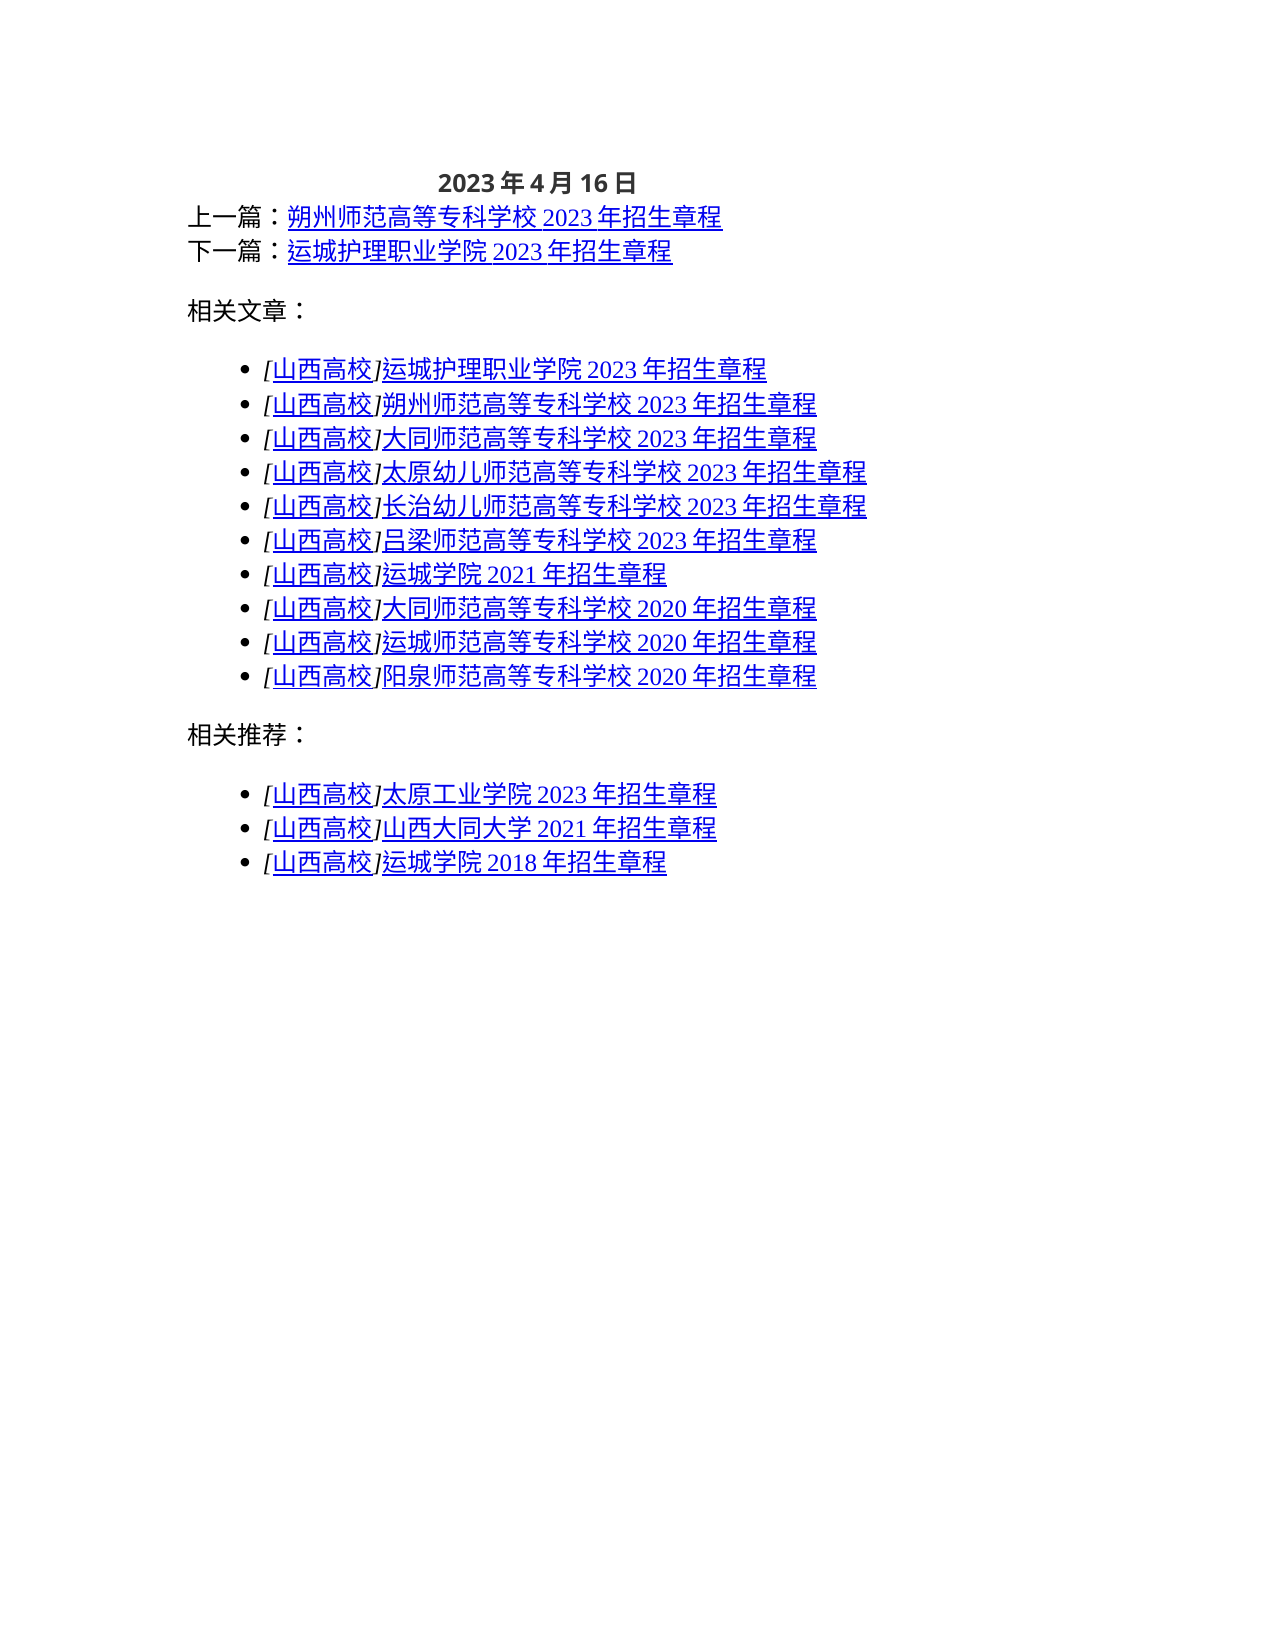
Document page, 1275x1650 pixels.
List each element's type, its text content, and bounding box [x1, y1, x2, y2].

list [山西高校]大同师范高等专科学校2023年招生章程 [241, 420, 1087, 454]
list [山西高校]运城护理职业学院2023年招生章程 [241, 352, 1087, 386]
list [山西高校]长治幼儿师范高等专科学校2023年招生章程 [241, 488, 1087, 522]
list [山西高校]山西大同大学2021年招生章程 [241, 811, 1087, 845]
list [山西高校]大同师范高等专科学校2020年招生章程 [241, 591, 1087, 625]
list [山西高校]运城学院2021年招生章程 [241, 557, 1087, 591]
list [山西高校]运城学院2018年招生章程 [241, 845, 1087, 879]
list [山西高校]吕梁师范高等专科学校2023年招生章程 [241, 522, 1087, 557]
list [山西高校]太原幼儿师范高等专科学校2023年招生章程 [241, 454, 1087, 488]
text 相关文章： [187, 293, 1087, 327]
list [山西高校]阳泉师范高等专科学校2020年招生章程 [241, 659, 1087, 693]
list [山西高校]运城师范高等专科学校2020年招生章程 [241, 625, 1087, 659]
text 2023年4月16日 [187, 150, 1087, 200]
list [山西高校]太原工业学院2023年招生章程 [241, 777, 1087, 811]
text 上一篇：朔州师范高等专科学校2023年招生章程 下一篇：运城护理职业学院2023年招生章程 [187, 200, 1087, 268]
list [山西高校]朔州师范高等专科学校2023年招生章程 [241, 386, 1087, 420]
text 相关推荐： [187, 718, 1087, 752]
